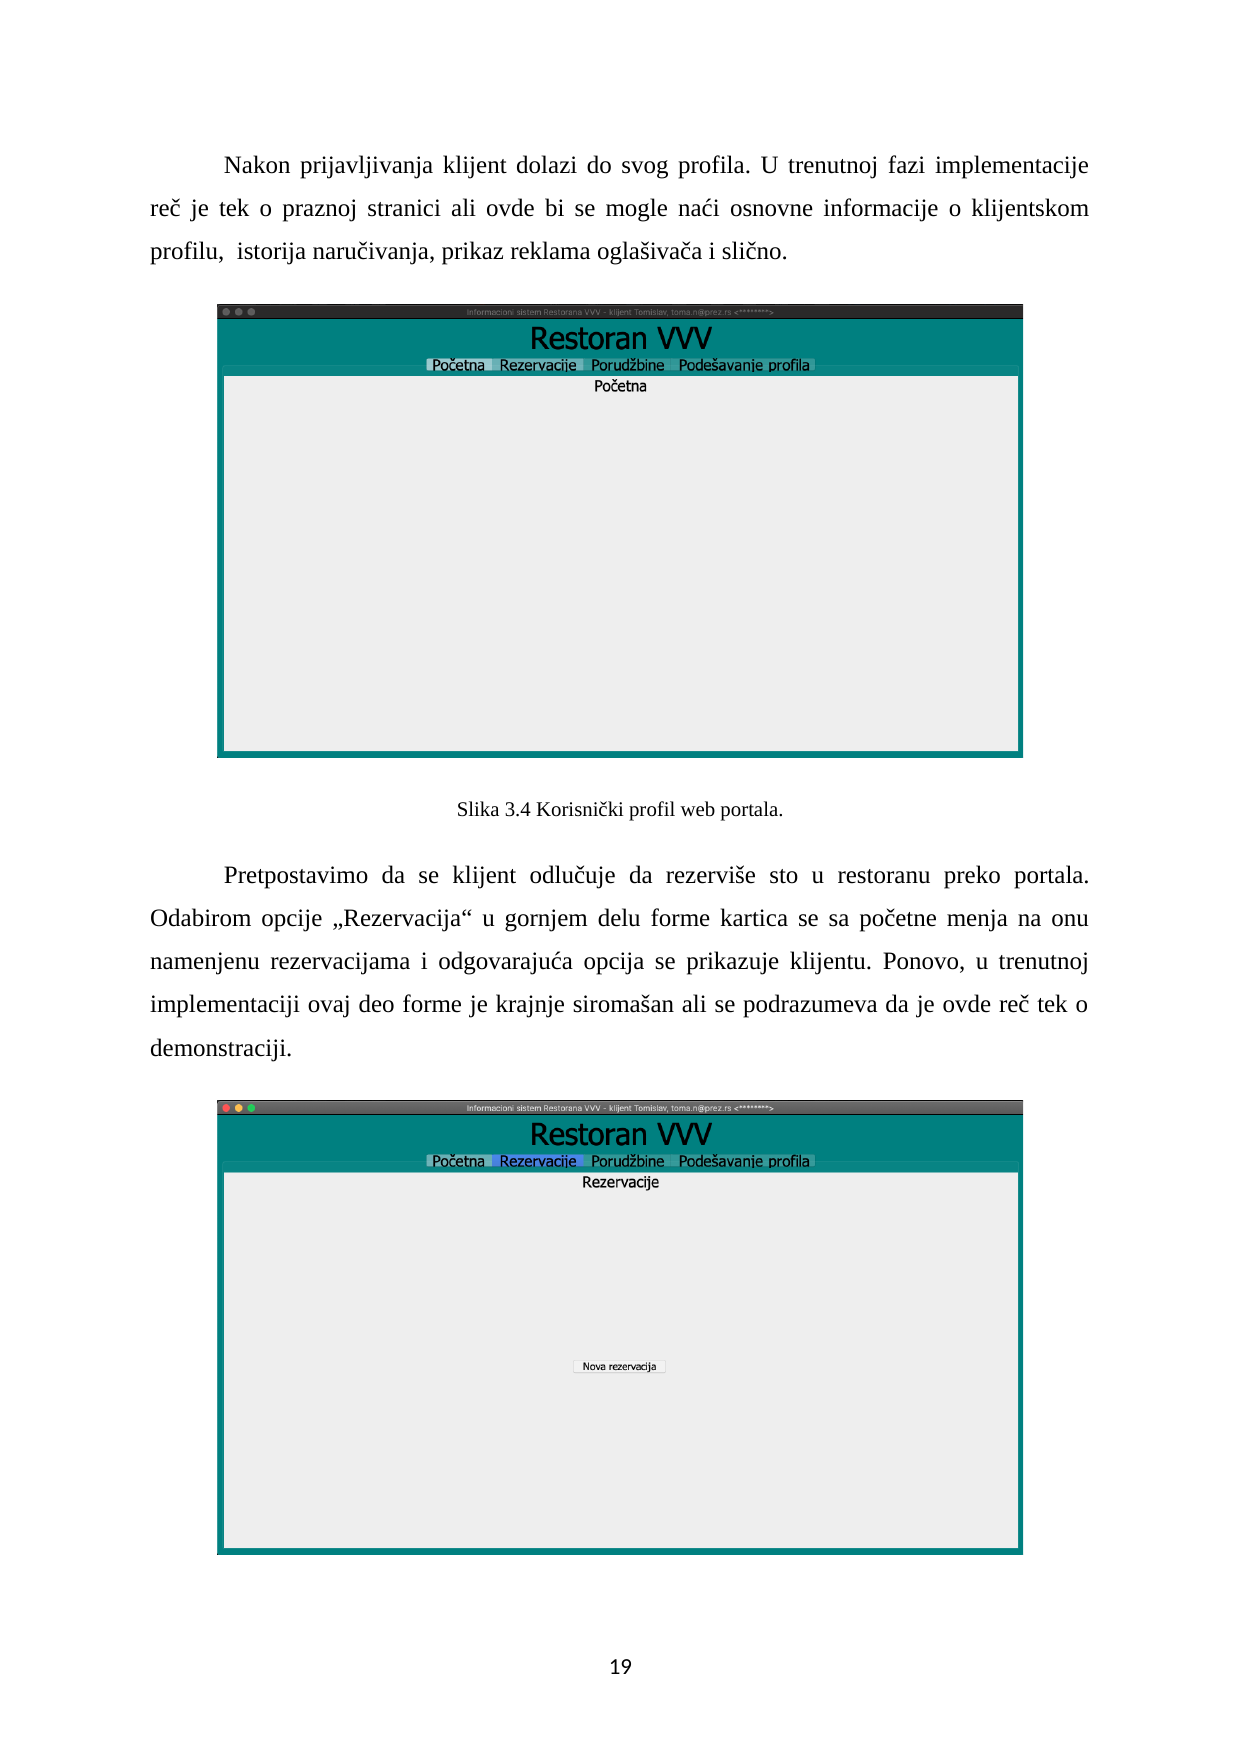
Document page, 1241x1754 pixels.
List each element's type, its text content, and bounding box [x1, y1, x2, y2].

picture [217, 1100, 1024, 1555]
picture [217, 304, 1024, 758]
text Slika 3.4 Korisnički profil web portala. [150, 797, 1090, 821]
text Pretpostavimo da se klijent odlučuje da rezerviše sto u restoranu preko portala. Odabirom opcije „Rezervacija“ u gornjem delu forme kartica se sa početne menja na onu namenjenu rezervacijama i odgovarajuća opcija se prikazuje klijentu. Ponovo, u trenutnoj implementaciji ovaj deo forme je krajnje siromašan ali se podrazumeva da je ovde reč tek o demonstraciji. [150, 860, 1090, 1061]
text Nakon prijavljivanja klijent dolazi do svog profila. U trenutnoj fazi implementacije reč je tek o praznoj stranici ali ovde bi se mogle naći osnovne informacije o klijentskom profilu, istorija naručivanja, prikaz reklama oglašivača i slično. [150, 150, 1090, 265]
